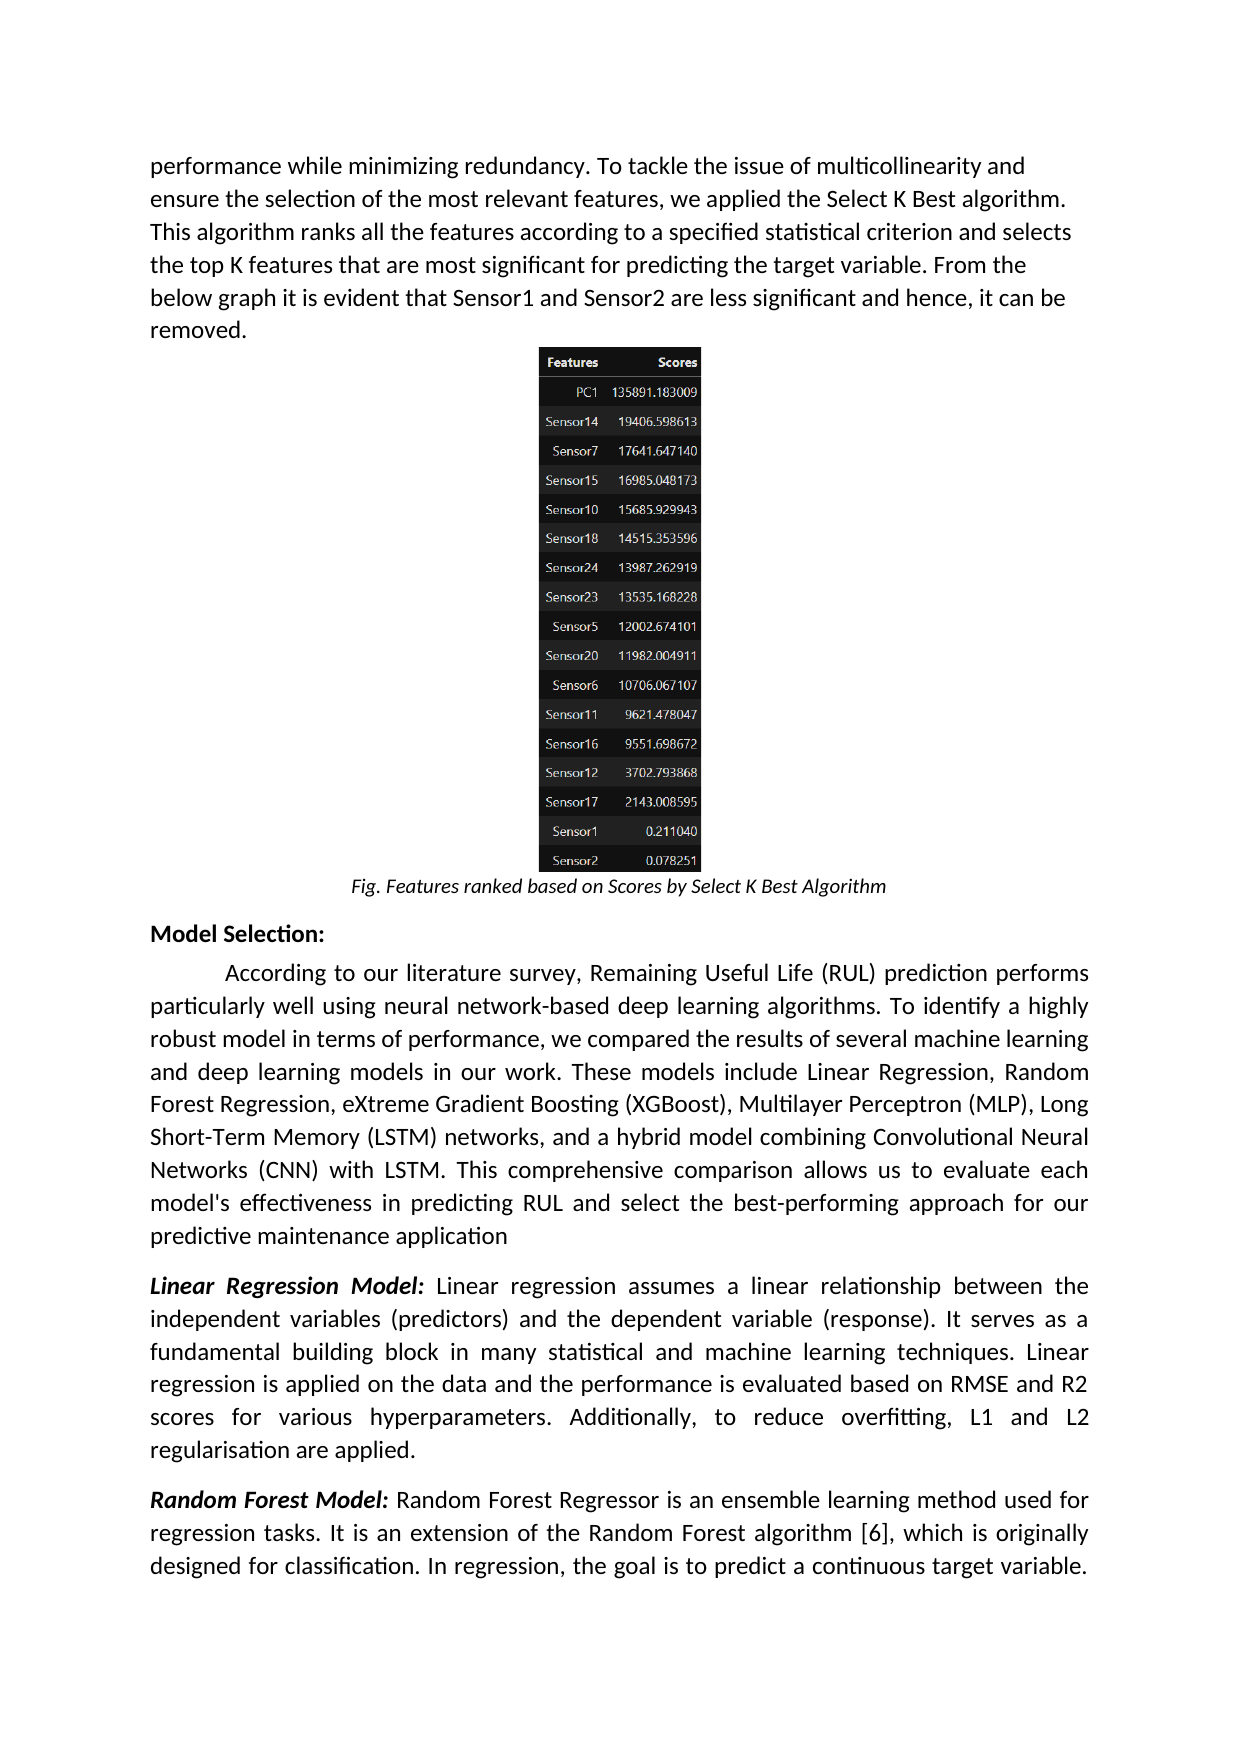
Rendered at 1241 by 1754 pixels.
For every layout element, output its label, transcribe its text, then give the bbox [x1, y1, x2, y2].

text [150, 1484, 1090, 1580]
text Model Selection: [150, 918, 1090, 948]
text Linear Regression Model: Linear regression assumes a linear relationship between the independent variables (predictors) and the dependent variable (response). It serves as a fundamental building block in many statistical and machine learning techniques. Linear regression is applied on the data and the performance is evaluated based on RMSE and R2 scores for various hyperparameters. Additionally, to reduce overfitting, L1 and L2 regularisation are applied. [150, 1270, 1090, 1465]
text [150, 150, 1090, 345]
picture [538, 347, 702, 872]
text According to our literature survey, Remaining Useful Life (RUL) prediction performs particularly well using neural network-based deep learning algorithms. To identify a highly robust model in terms of performance, we compared the results of several machine learning and deep learning models in our work. These models include Linear Regression, Random Forest Regression, eXtreme Gradient Boosting (XGBoost), Multilayer Perceptron (MLP), Long Short-Term Memory (LSTM) networks, and a hybrid model combining Convolutional Neural Networks (CNN) with LSTM. This comprehensive comparison allows us to evaluate each model's effectiveness in predicting RUL and select the best-performing approach for our predictive maintenance application [150, 957, 1090, 1251]
text Fig. Features ranked based on Scores by Select K Best Algorithm [150, 874, 1090, 899]
